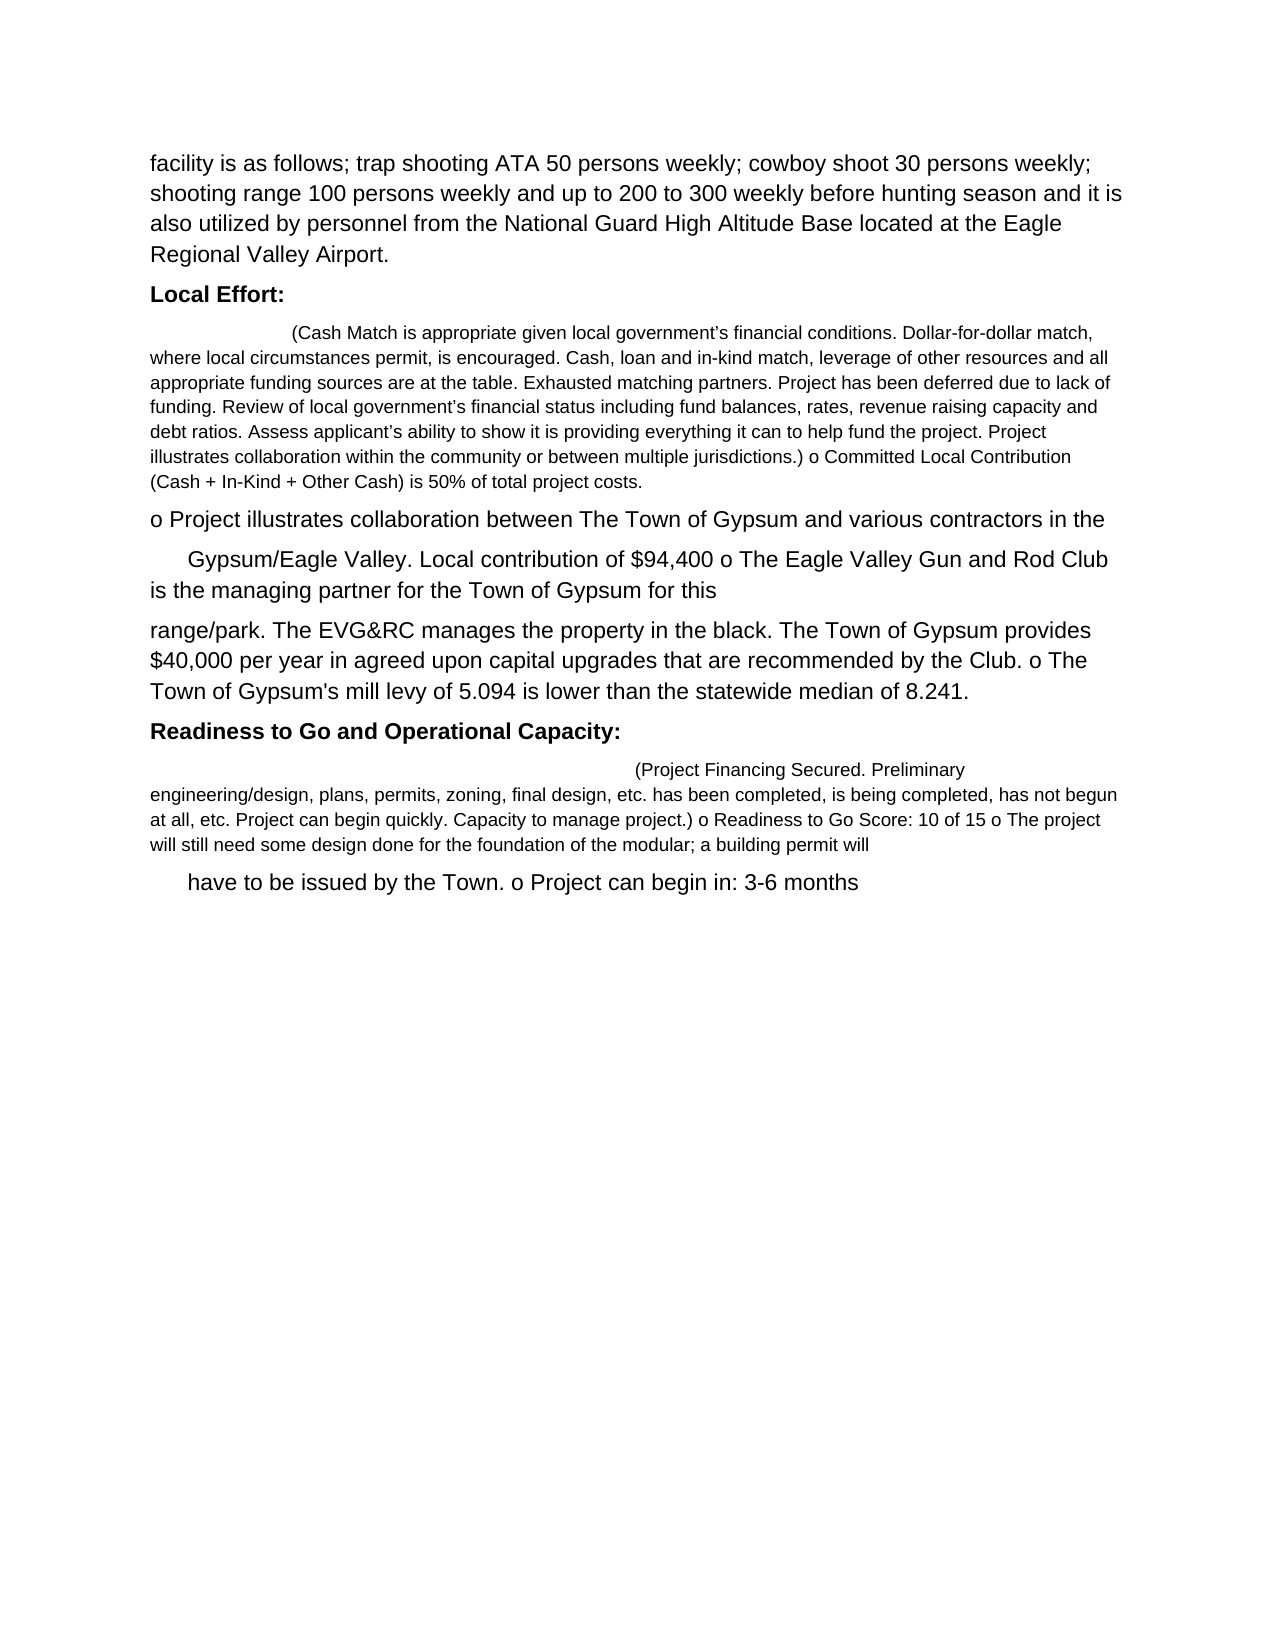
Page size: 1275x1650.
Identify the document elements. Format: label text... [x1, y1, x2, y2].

text Readiness to Go and Operational Capacity: [150, 718, 1125, 745]
text Gypsum/Eagle Valley. Local contribution of $94,400 o The Eagle Valley Gun and Rod Club is the managing partner for the Town of Gypsum for this [150, 546, 1125, 603]
text o Project illustrates collaboration between The Town of Gypsum and various contractors in the [150, 506, 1125, 532]
text have to be issued by the Town. o Project can begin in: 3-6 months [150, 868, 1125, 895]
text Local Effort: [150, 281, 1125, 308]
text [150, 150, 1125, 267]
text (Cash Match is appropriate given local government’s financial conditions. Dollar-for-dollar match, where local circumstances permit, is encouraged. Cash, loan and in-kind match, leverage of other resources and all appropriate funding sources are at the table. Exhausted matching partners. Project has been deferred due to lack of funding. Review of local government’s financial status including fund balances, rates, revenue raising capacity and debt ratios. Assess applicant’s ability to show it is providing everything it can to help fund the project. Project illustrates collaboration within the community or between multiple jurisdictions.) o Committed Local Contribution (Cash + In-Kind + Other Cash) is 50% of total project costs. [150, 322, 1125, 492]
text range/park. The EVG&RC manages the property in the black. The Town of Gypsum provides $40,000 per year in agreed upon capital upgrades that are recommended by the Club. o The Town of Gypsum's mill levy of 5.094 is lower than the statewide median of 8.241. [150, 617, 1125, 704]
text (Project Financing Secured. Preliminary engineering/design, plans, permits, zoning, final design, etc. has been completed, is being completed, has not begun at all, etc. Project can begin quickly. Capacity to manage project.) o Readiness to Go Score: 10 of 15 o The project will still need some design done for the foundation of the modular; a building permit will [150, 759, 1125, 855]
